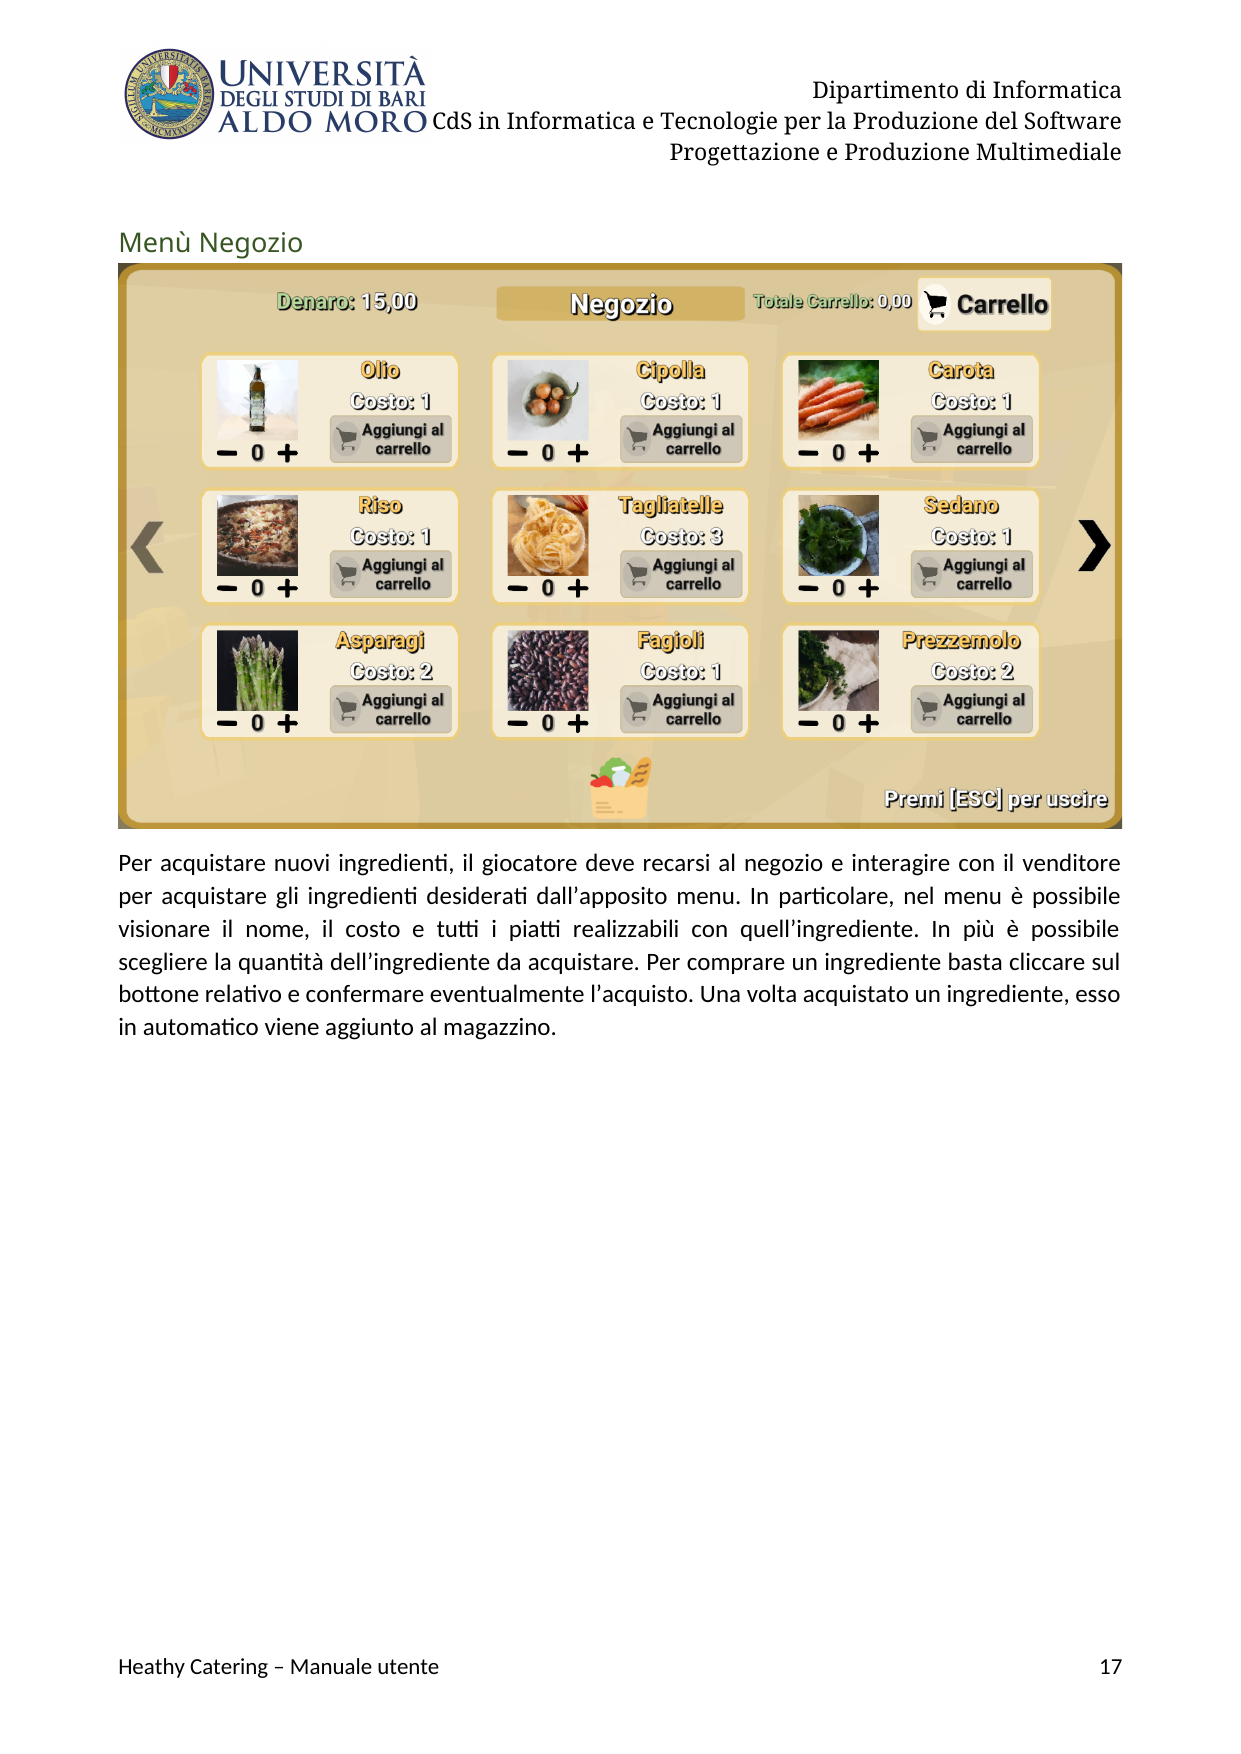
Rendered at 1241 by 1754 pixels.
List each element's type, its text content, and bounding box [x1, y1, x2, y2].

picture [118, 263, 1123, 829]
subtitle Menù Negozio [118, 224, 1122, 261]
picture [118, 41, 433, 147]
text Per acquistare nuovi ingredienti, il giocatore deve recarsi al negozio e interagire con il venditore per acquistare gli ingredienti desiderati dall’apposito menu. In particolare, nel menu è possibile visionare il nome, il costo e tutti i piatti realizzabili con quell’ingrediente. In più è possibile scegliere la quantità dell’ingrediente da acquistare. Per comprare un ingrediente basta cliccare sul bottone relativo e confermare eventualmente l’acquisto. Una volta acquistato un ingrediente, esso in automatico viene aggiunto al magazzino. [118, 847, 1122, 1042]
